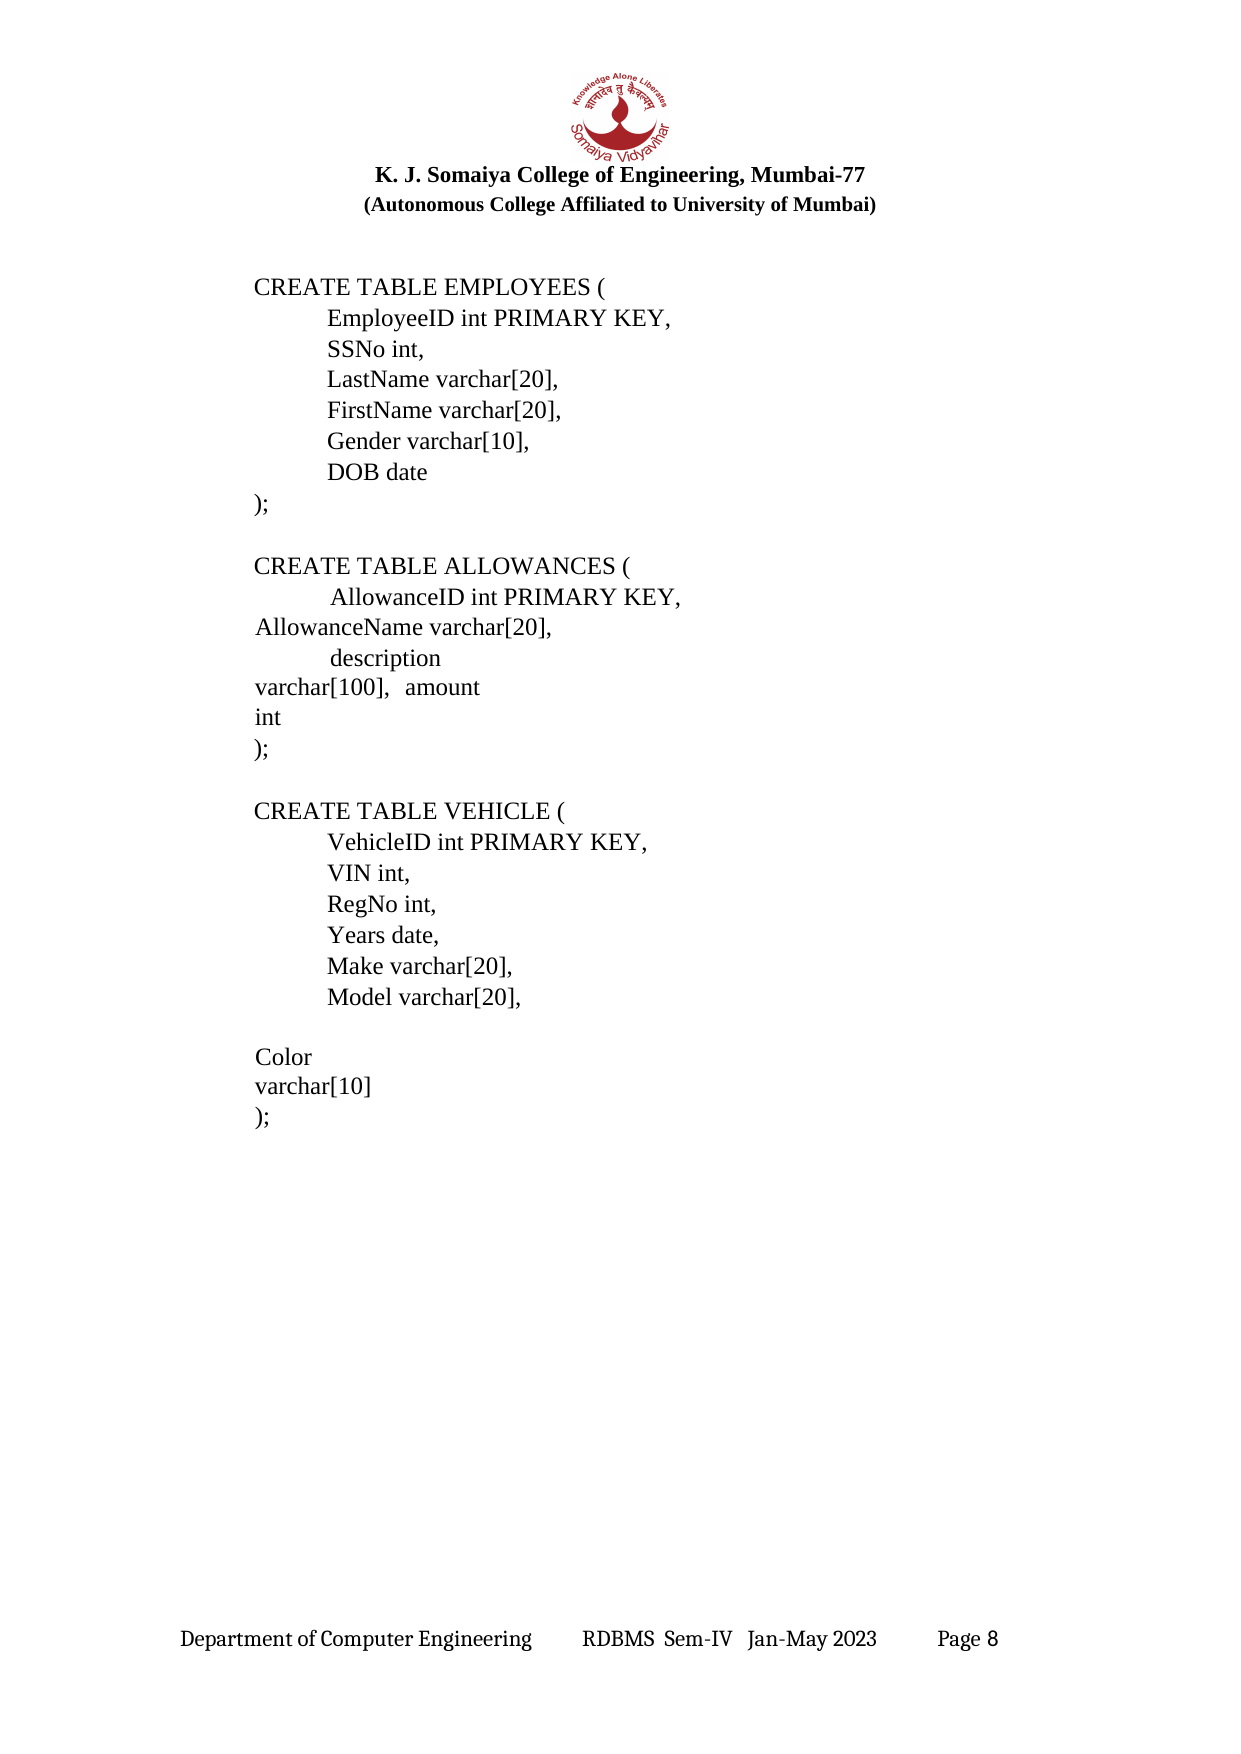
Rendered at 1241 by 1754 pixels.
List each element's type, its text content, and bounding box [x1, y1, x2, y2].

text description varchar[100], amount int [253, 643, 504, 731]
text FirstName varchar[20], [180, 396, 1060, 424]
text CREATE TABLE VEHICLE ( [253, 796, 920, 825]
text RegNo int, [180, 889, 1060, 918]
text DOB date [180, 457, 1060, 486]
text VIN int, [180, 858, 1060, 887]
text EmployeeID int PRIMARY KEY, [180, 303, 1060, 331]
text ); [253, 488, 920, 517]
text Make varchar[20], [180, 951, 1060, 979]
text Years date, [180, 920, 1060, 949]
text CREATE TABLE EMPLOYEES ( [253, 272, 920, 301]
text LastName varchar[20], [180, 364, 1060, 393]
text ); [253, 733, 920, 762]
text Model varchar[20], [180, 982, 1060, 1011]
picture [571, 73, 669, 162]
text AllowanceID int PRIMARY KEY, AllowanceName varchar[20], [253, 582, 695, 641]
text CREATE TABLE ALLOWANCES ( [253, 551, 920, 580]
text SSNo int, [180, 334, 1060, 362]
text VehicleID int PRIMARY KEY, [180, 827, 1060, 856]
text Color varchar[10] ); [253, 1013, 371, 1129]
text Gender varchar[10], [180, 426, 1060, 455]
